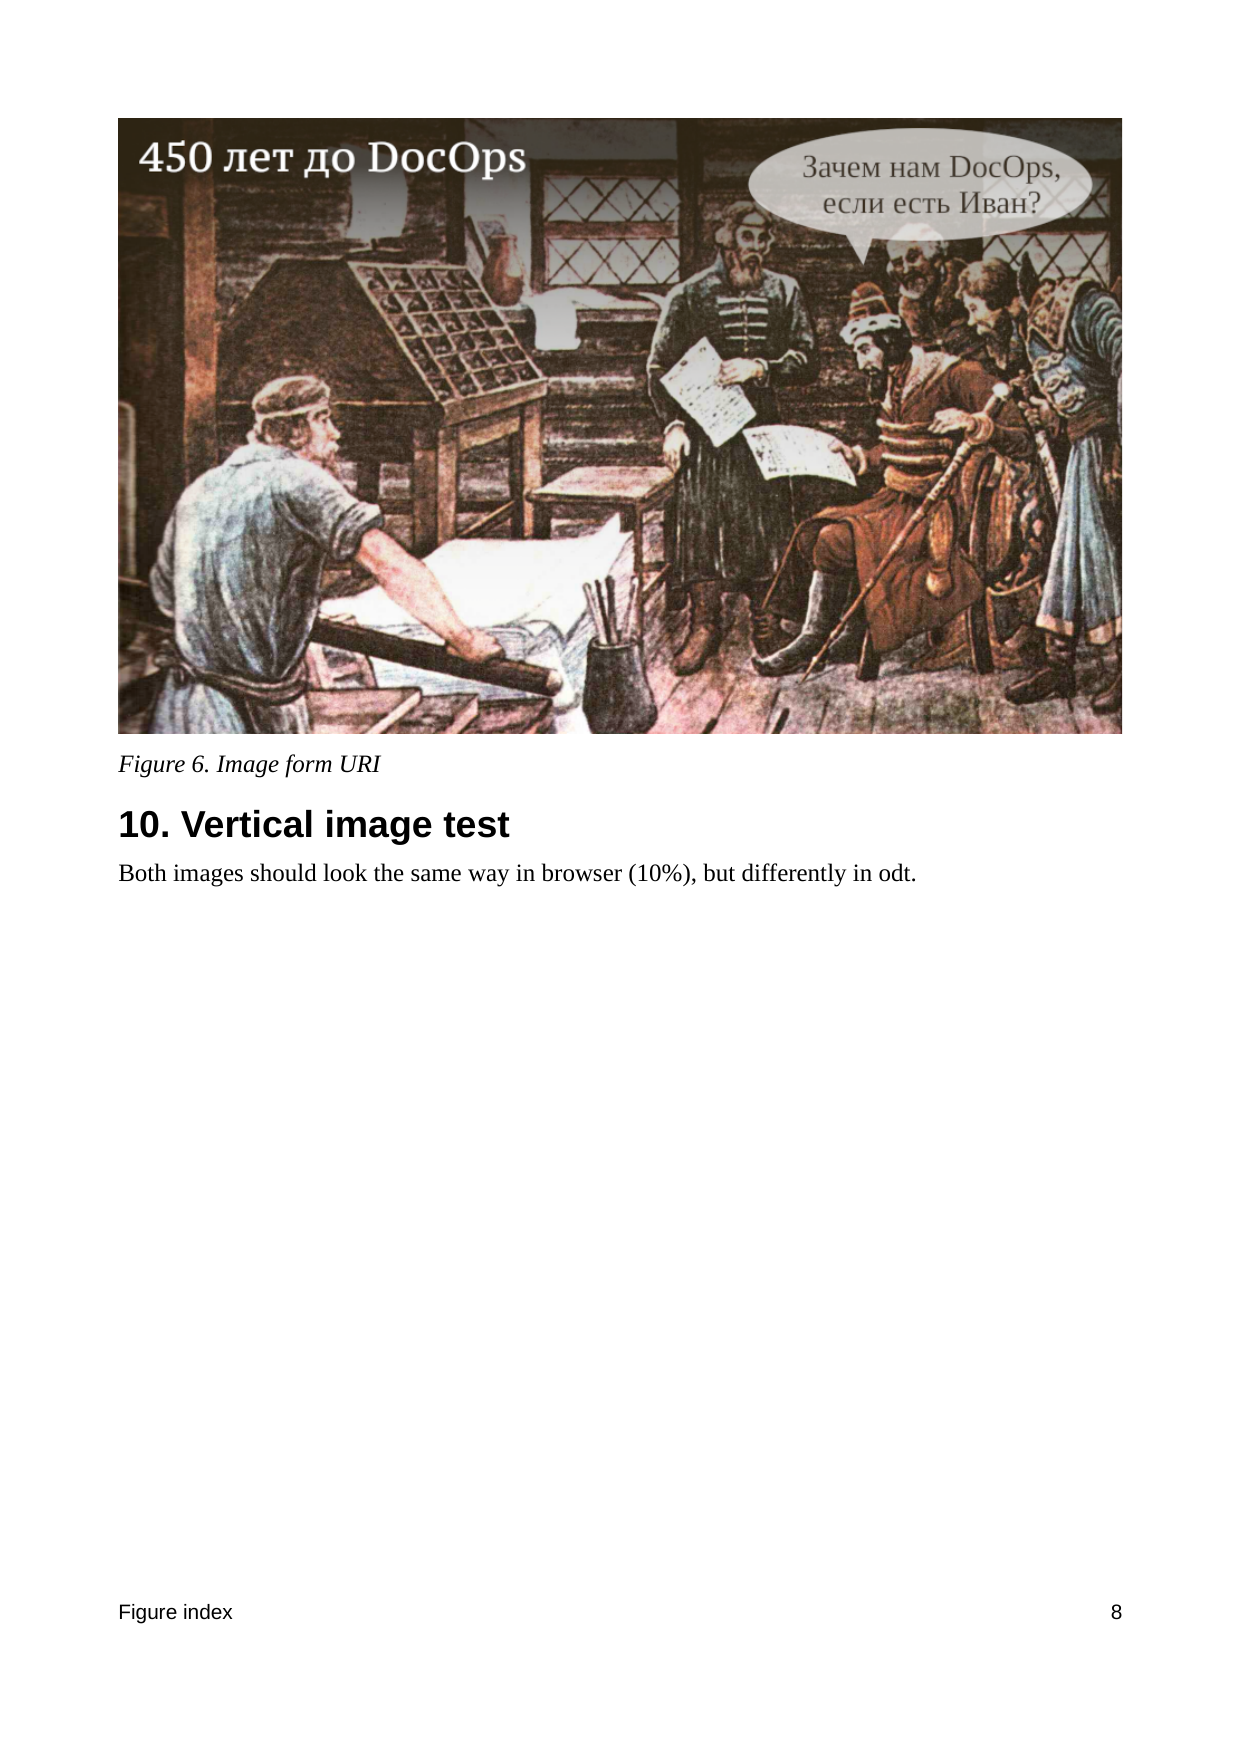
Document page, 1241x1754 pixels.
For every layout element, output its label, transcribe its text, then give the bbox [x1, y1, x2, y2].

picture [118, 118, 1123, 734]
subtitle 10. Vertical image test [118, 803, 1122, 846]
text Both images should look the same way in browser (10%), but differently in odt. [118, 858, 1122, 887]
text Figure 6. Image form URI [118, 749, 1122, 778]
